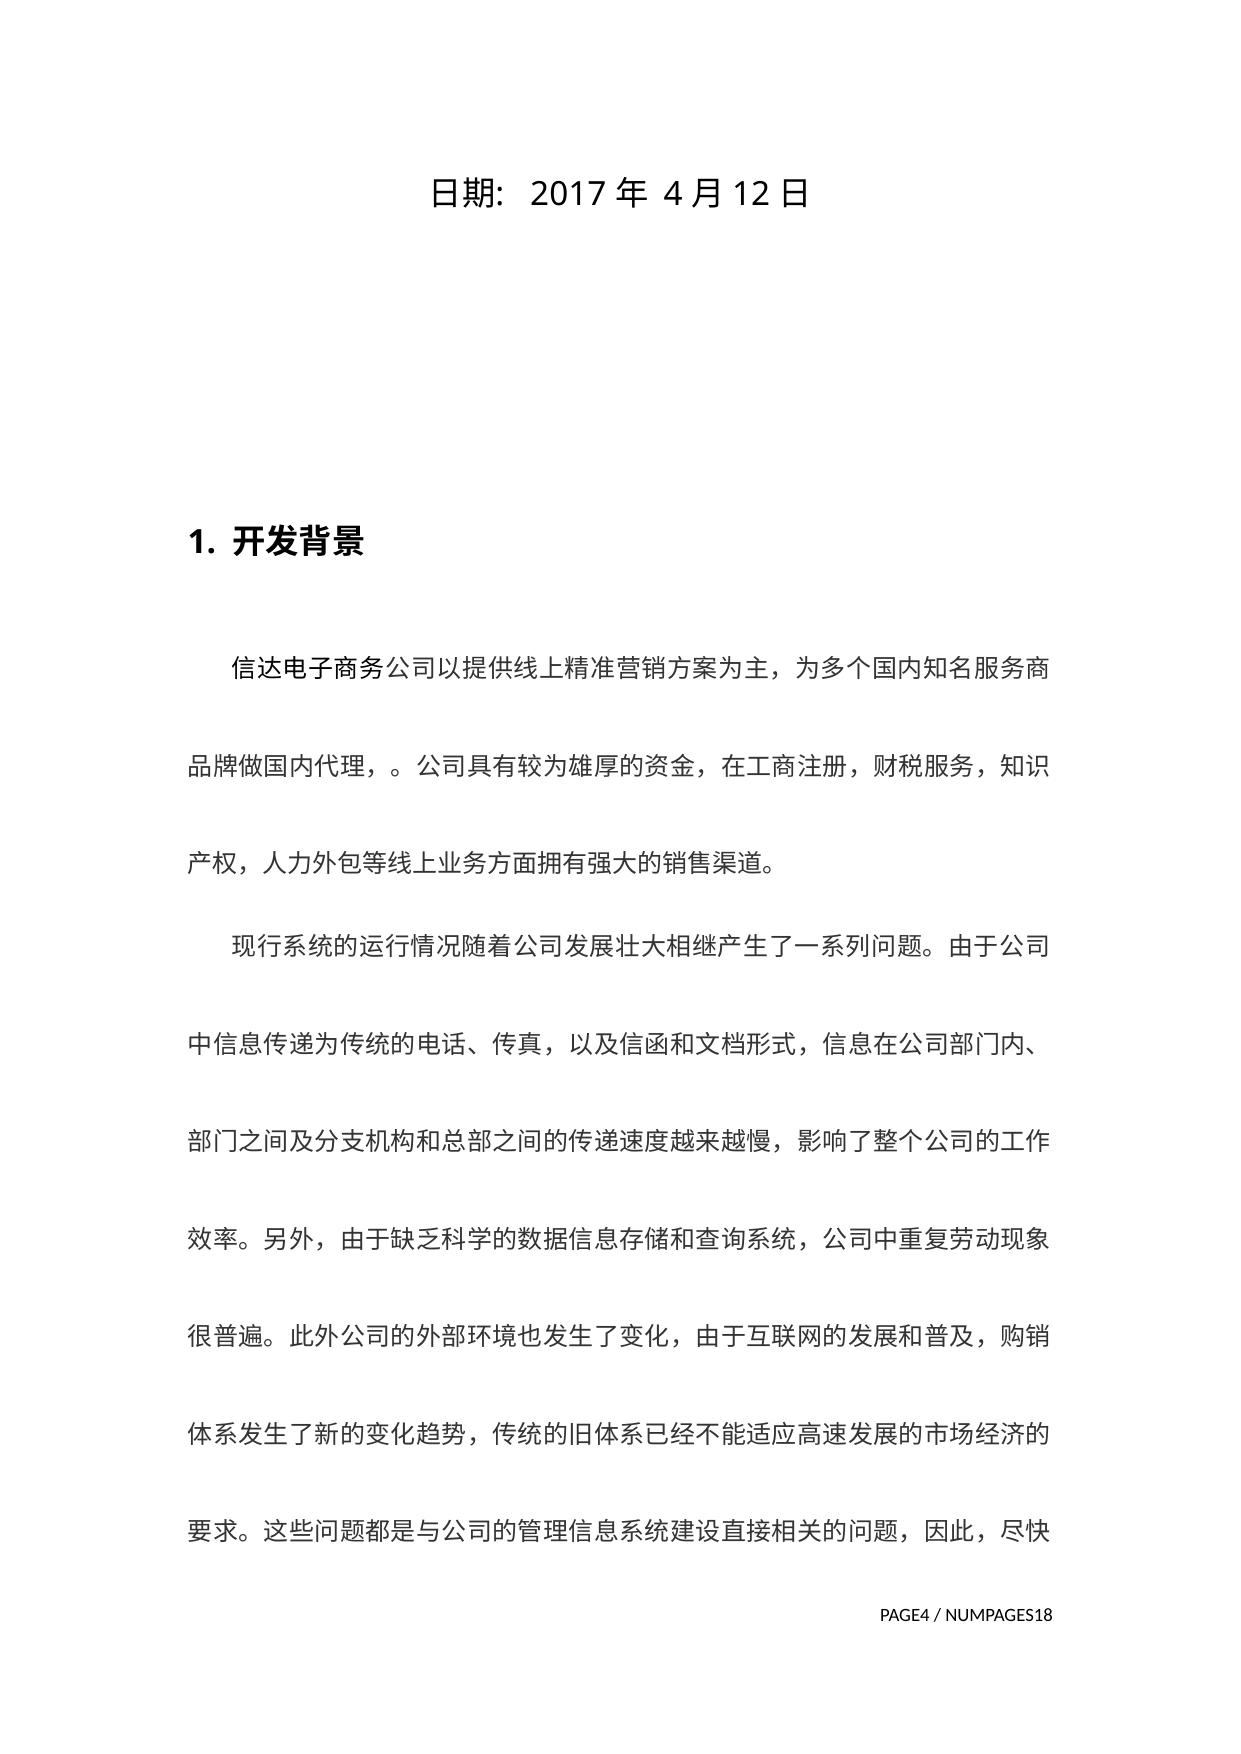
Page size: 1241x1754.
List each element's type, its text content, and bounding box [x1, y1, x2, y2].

subtitle 开发背景 [187, 507, 1053, 572]
text 信达电子商务公司以提供线上精准营销方案为主，为多个国内知名服务商品牌做国内代理，。公司具有较为雄厚的资金，在工商注册，财税服务，知识产权，人力外包等线上业务方面拥有强大的销售渠道。 [187, 634, 1053, 894]
text 日期: 2017 年 4 月 12 日 [187, 158, 1053, 223]
